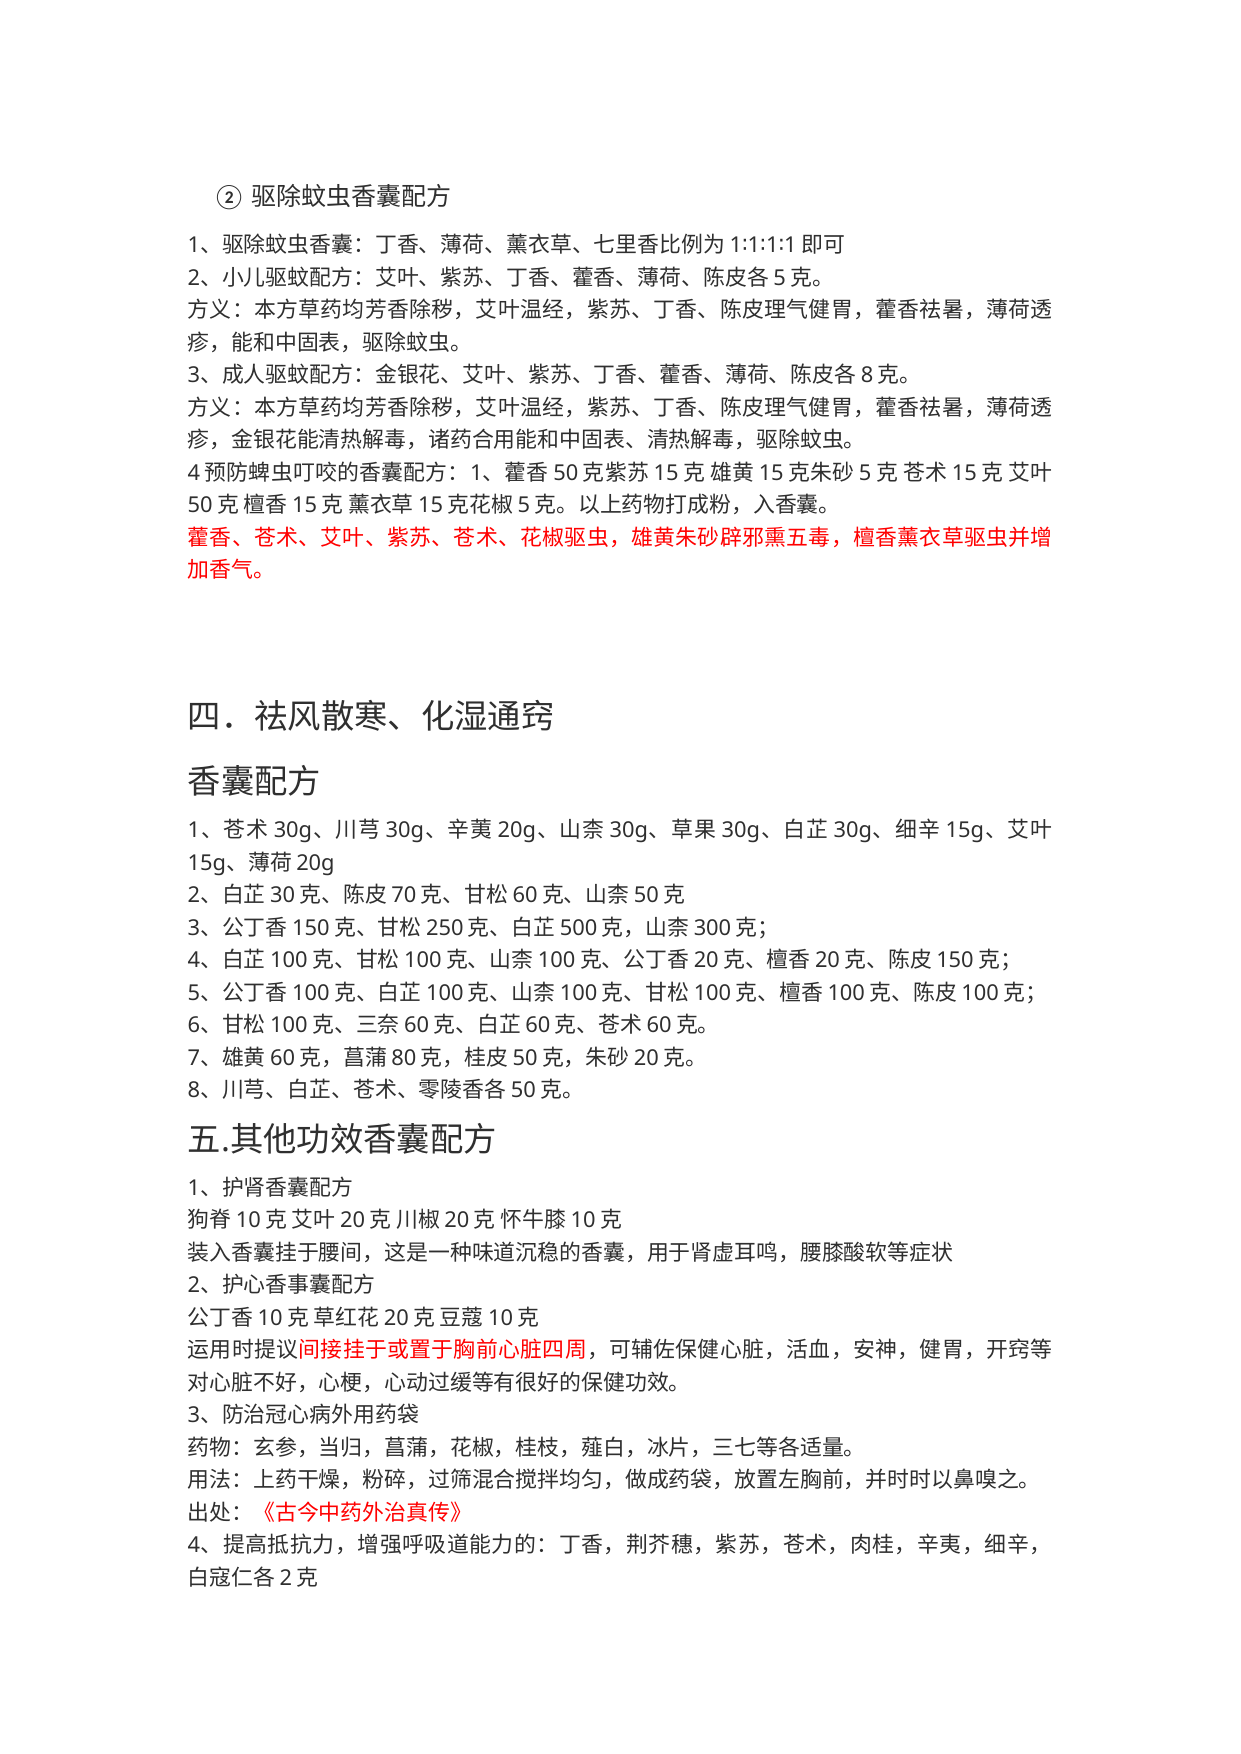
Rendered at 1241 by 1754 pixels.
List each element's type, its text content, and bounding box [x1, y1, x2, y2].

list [187, 1548, 1053, 1592]
list 四．祛风散寒、化湿通窍 [187, 682, 1053, 747]
list 方义：本方草药均芳香除秽，艾叶温经，紫苏、丁香、陈皮理气健胃，藿香祛暑，薄荷透疹，金银花能清热解毒，诸药合用能和中固表、清热解毒，驱除蚊虫。 4预防蜱虫叮咬的香囊配方：1、藿香50克紫苏15克 雄黄15克朱砂5克 苍术15克 艾叶50克 檀香15克 薰衣草15克花椒5克。以上药物打成粉，入香囊。 藿香、苍术、艾叶、紫苏、苍术、花椒驱虫，雄黄朱砂辟邪熏五毒，檀香薰衣草驱虫并增加香气。 [187, 389, 1053, 649]
list 香囊配方 1、苍术30g、川芎30g、辛荑20g、山柰30g、草果30g、白芷30g、细辛15g、艾叶15g、薄荷20g 2、白芷30克、陈皮70克、甘松60克、山柰50克 3、公丁香150克、甘松250克、白芷500克，山柰300克； 4、白芷100克、甘松100克、山柰100克、公丁香20克、檀香20克、陈皮150克； 5、公丁香100克、白芷100克、山柰100克、甘松100克、檀香100克、陈皮100克； 6、甘松100克、三奈60克、白芷60克、苍术60克。 7、雄黄60克，菖蒲80克，桂皮50克，朱砂20克。 8、川芎、白芷、苍术、零陵香各50克。 五.其他功效香囊配方 [187, 747, 1053, 1169]
list ②驱除蚊虫香囊配方 [187, 162, 1053, 227]
list 1、驱除蚊虫香囊：丁香、薄荷、薰衣草、七里香比例为1∶1∶1∶1即可 2、小儿驱蚊配方：艾叶、紫苏、丁香、藿香、薄荷、陈皮各5克。 方义：本方草药均芳香除秽，艾叶温经，紫苏、丁香、陈皮理气健胃，藿香祛暑，薄荷透疹，能和中固表，驱除蚊虫。 3、成人驱蚊配方：金银花、艾叶、紫苏、丁香、藿香、薄荷、陈皮各8克。 [187, 227, 1053, 389]
